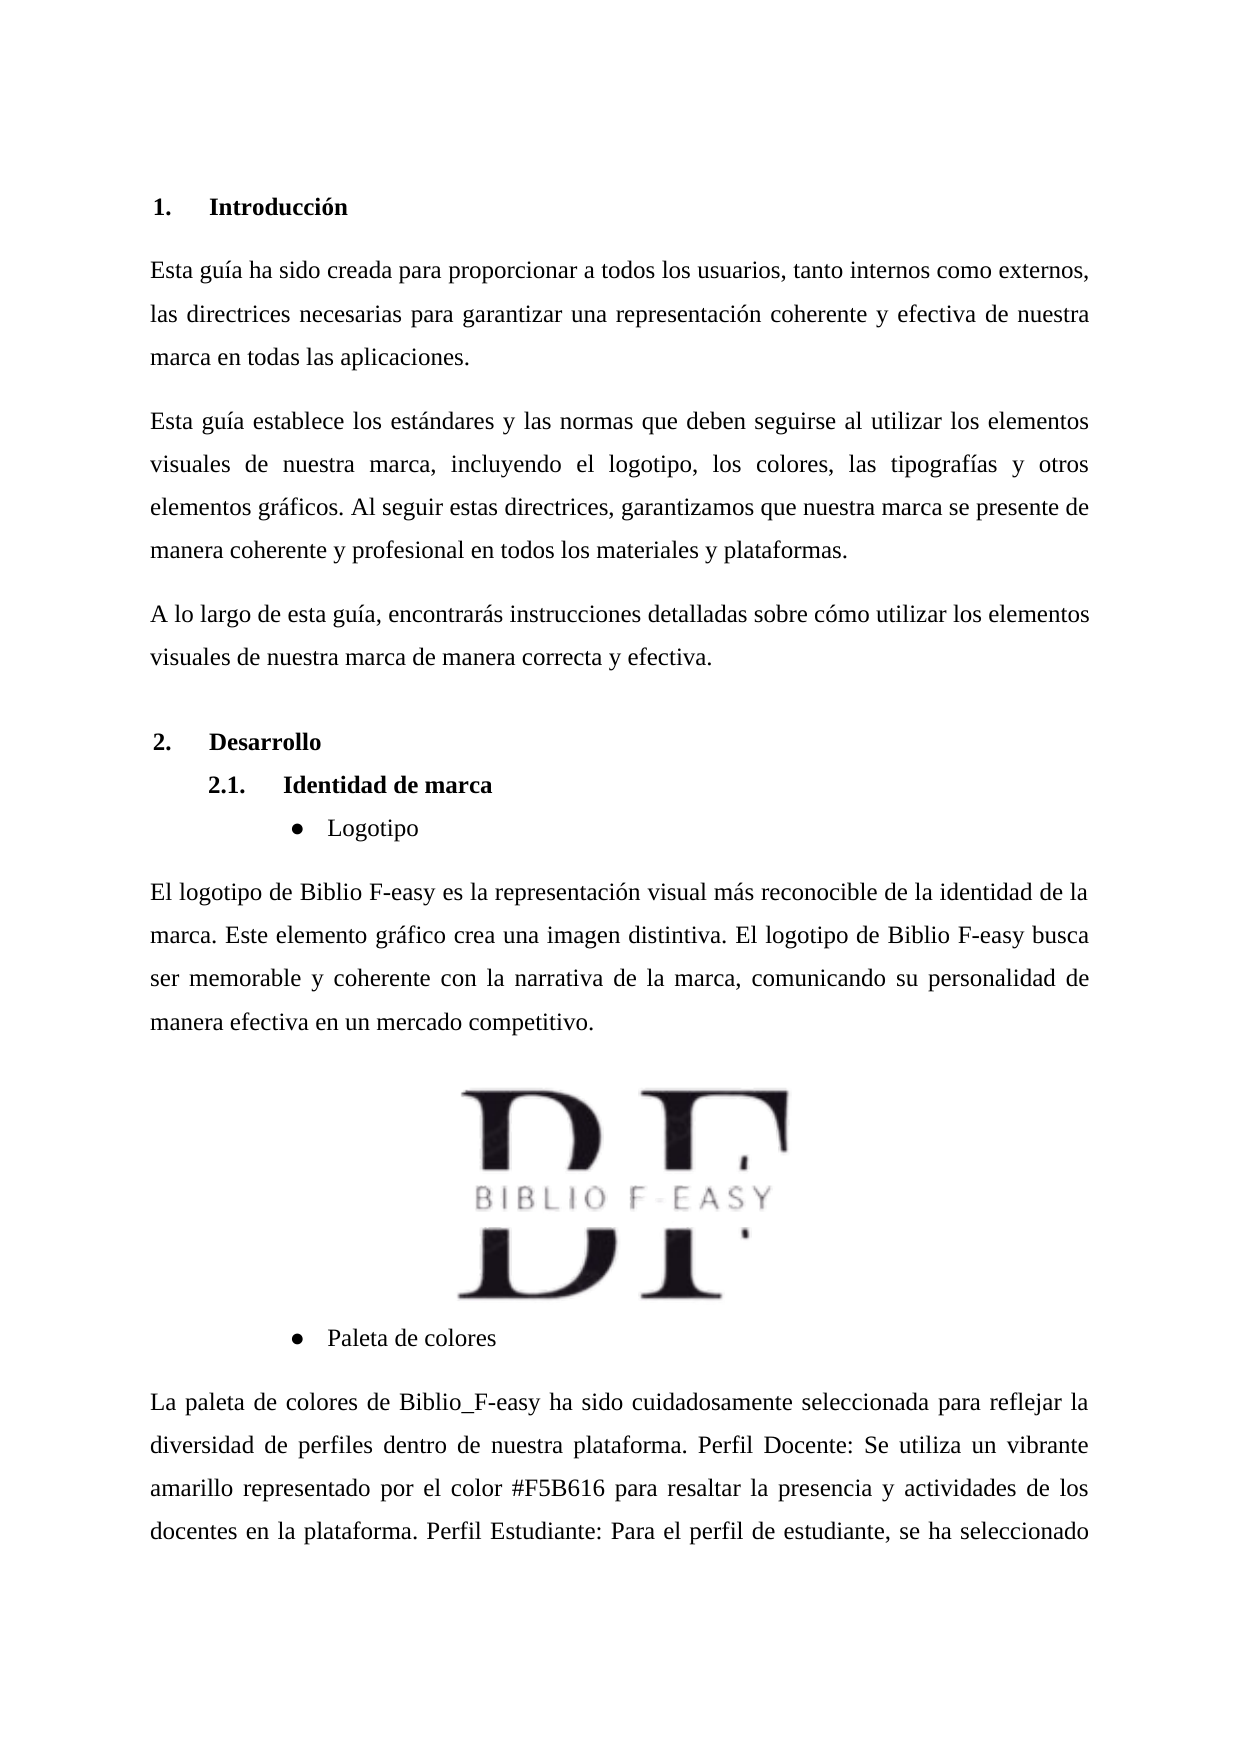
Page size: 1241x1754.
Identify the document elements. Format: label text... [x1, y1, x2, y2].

picture [320, 1070, 920, 1319]
subtitle Identidad de marca [245, 770, 1090, 799]
list Paleta de colores [289, 1323, 1090, 1351]
subtitle Desarrollo [171, 727, 1090, 756]
list Logotipo [289, 813, 1090, 842]
text Esta guía ha sido creada para proporcionar a todos los usuarios, tanto internos como externos, las directrices necesarias para garantizar una representación coherente y efectiva de nuestra marca en todas las aplicaciones. [150, 256, 1090, 371]
text El logotipo de Biblio F-easy es la representación visual más reconocible de la identidad de la marca. Este elemento gráfico crea una imagen distintiva. El logotipo de Biblio F-easy busca ser memorable y coherente con la narrativa de la marca, comunicando su personalidad de manera efectiva en un mercado competitivo. [150, 877, 1090, 1035]
subtitle Introducción [171, 192, 1090, 220]
text A lo largo de esta guía, encontrarás instrucciones detalladas sobre cómo utilizar los elementos visuales de nuestra marca de manera correcta y efectiva. [150, 599, 1090, 671]
text Esta guía establece los estándares y las normas que deben seguirse al utilizar los elementos visuales de nuestra marca, incluyendo el logotipo, los colores, las tipografías y otros elementos gráficos. Al seguir estas directrices, garantizamos que nuestra marca se presente de manera coherente y profesional en todos los materiales y plataformas. [150, 406, 1090, 564]
